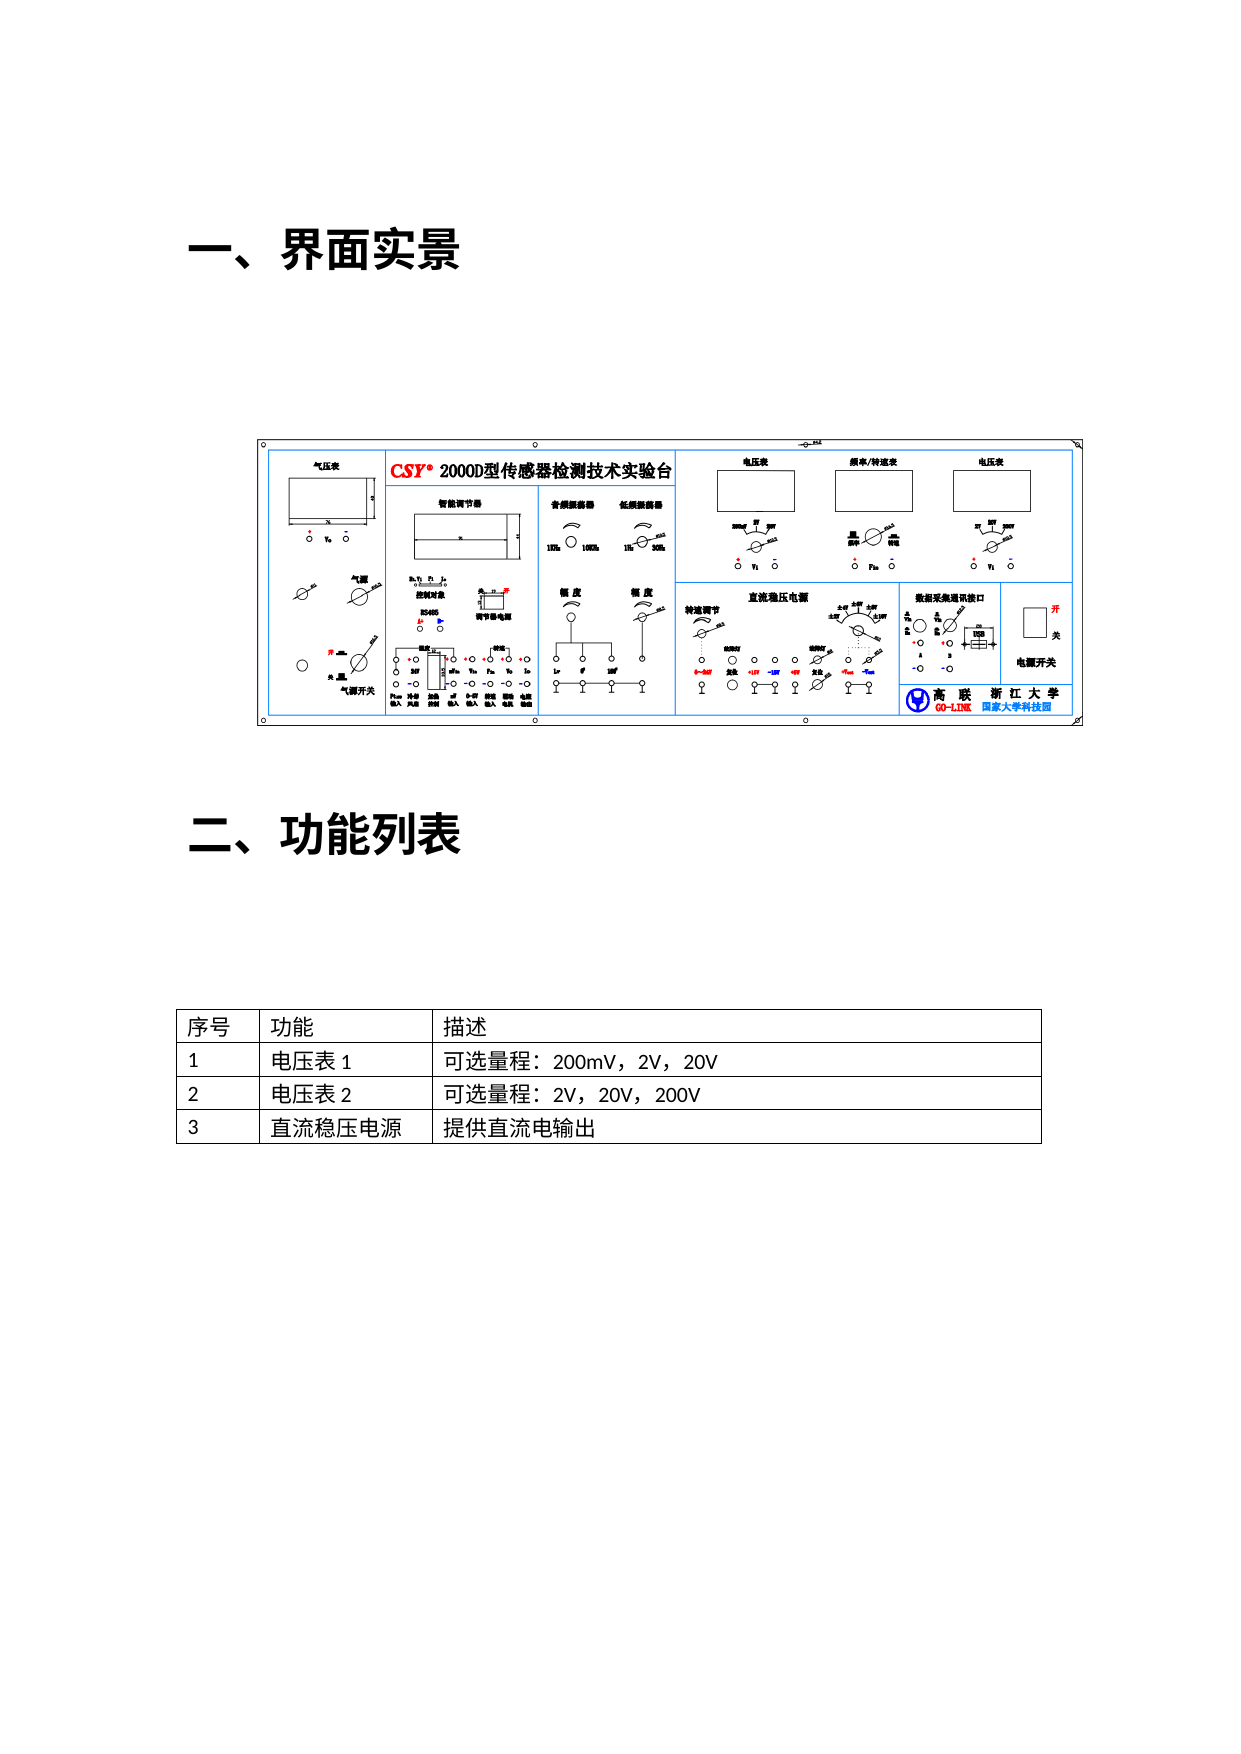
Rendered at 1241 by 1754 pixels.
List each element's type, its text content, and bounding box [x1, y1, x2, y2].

table_cell 2 [177, 1077, 259, 1109]
table_cell 可选量程：2V，20V，200V [433, 1077, 1041, 1109]
table_header 描述 [433, 1010, 1041, 1042]
table_cell 直流稳压电源 [260, 1110, 432, 1143]
table_cell 3 [177, 1110, 259, 1143]
picture [231, 422, 1097, 744]
table_cell 电压表2 [260, 1077, 432, 1109]
table_cell 可选量程：200mV，2V，20V [433, 1043, 1041, 1076]
table_cell 电压表1 [260, 1043, 432, 1076]
table_cell 1 [177, 1043, 259, 1076]
table_cell 提供直流电输出 [433, 1110, 1041, 1143]
table_header 序号 [177, 1010, 259, 1042]
table_header 功能 [260, 1010, 432, 1042]
subtitle 二、功能列表 [187, 783, 1053, 881]
subtitle 一、界面实景 [187, 197, 1053, 295]
